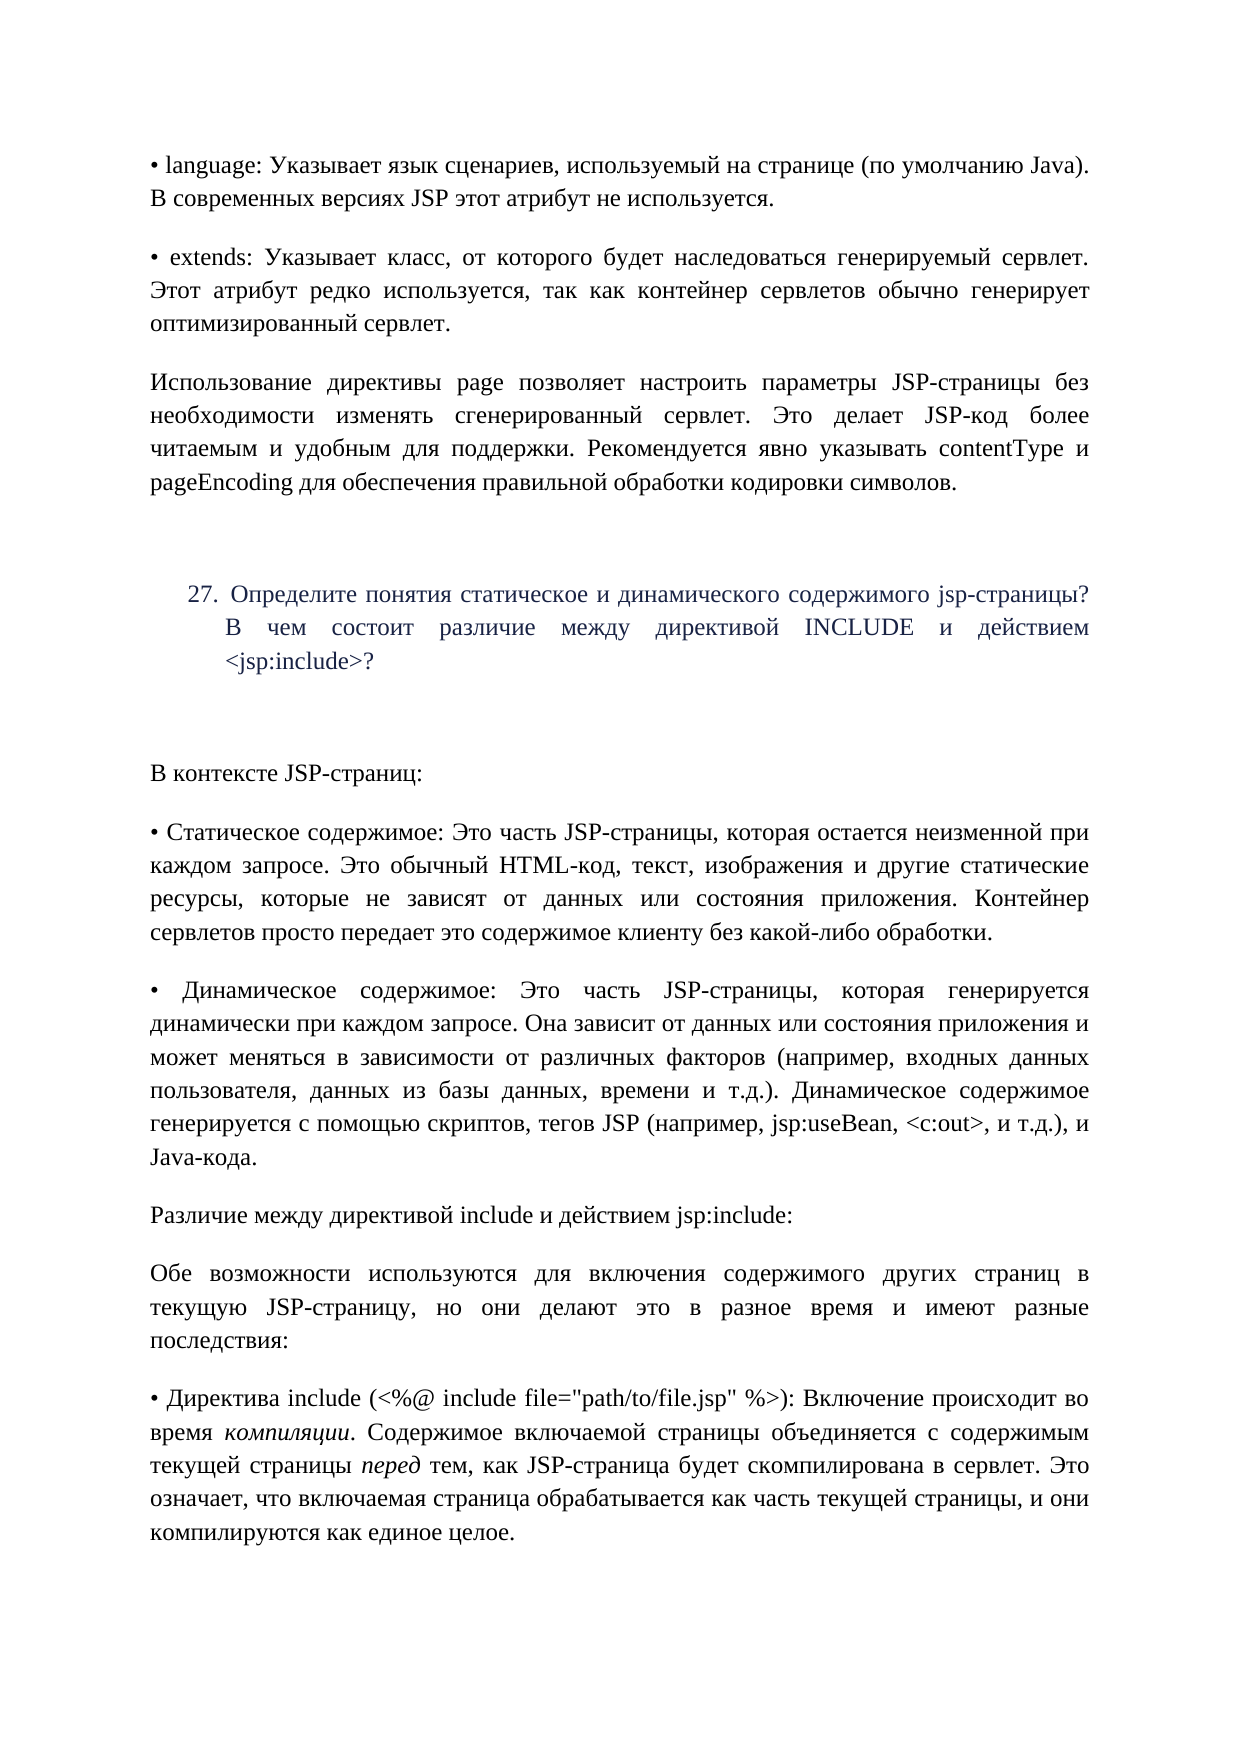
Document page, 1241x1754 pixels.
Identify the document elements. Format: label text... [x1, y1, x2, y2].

text • Динамическое содержимое: Это часть JSP-страницы, которая генерируется динамически при каждом запросе. Она зависит от данных или состояния приложения и может меняться в зависимости от различных факторов (например, входных данных пользователя, данных из базы данных, времени и т.д.). Динамическое содержимое генерируется с помощью скриптов, тегов JSP (например, jsp:useBean, <c:out>, и т.д.), и Java-кода. [150, 975, 1090, 1170]
text • language: Указывает язык сценариев, используемый на странице (по умолчанию Java). В современных версиях JSP этот атрибут не используется. [150, 150, 1090, 212]
text • extends: Указывает класс, от которого будет наследоваться генерируемый сервлет. Этот атрибут редко используется, так как контейнер сервлетов обычно генерирует оптимизированный сервлет. [150, 242, 1090, 337]
text 27. Определите понятия статическое и динамического содержимого jsp-страницы? В чем состоит различие между директивой INCLUDE и действием <jsp:include>? [187, 579, 1090, 674]
text Различие между директивой include и действием jsp:include: [150, 1200, 1090, 1229]
text Обе возможности используются для включения содержимого других страниц в текущую JSP-страницу, но они делают это в разное время и имеют разные последствия: [150, 1258, 1090, 1354]
text Использование директивы page позволяет настроить параметры JSP-страницы без необходимости изменять сгенерированный сервлет. Это делает JSP-код более читаемым и удобным для поддержки. Рекомендуется явно указывать contentType и pageEncoding для обеспечения правильной обработки кодировки символов. [150, 367, 1090, 495]
text • Статическое содержимое: Это часть JSP-страницы, которая остается неизменной при каждом запросе. Это обычный HTML-код, текст, изображения и другие статические ресурсы, которые не зависят от данных или состояния приложения. Контейнер сервлетов просто передает это содержимое клиенту без какой-либо обработки. [150, 817, 1090, 945]
text В контексте JSP-страниц: [150, 758, 1090, 787]
text • Директива include (<%@ include file="path/to/file.jsp" %>): Включение происходит во время компиляции. Содержимое включаемой страницы объединяется с содержимым текущей страницы перед тем, как JSP-страница будет скомпилирована в сервлет. Это означает, что включаемая страница обрабатывается как часть текущей страницы, и они компилируются как единое целое. [150, 1383, 1090, 1545]
